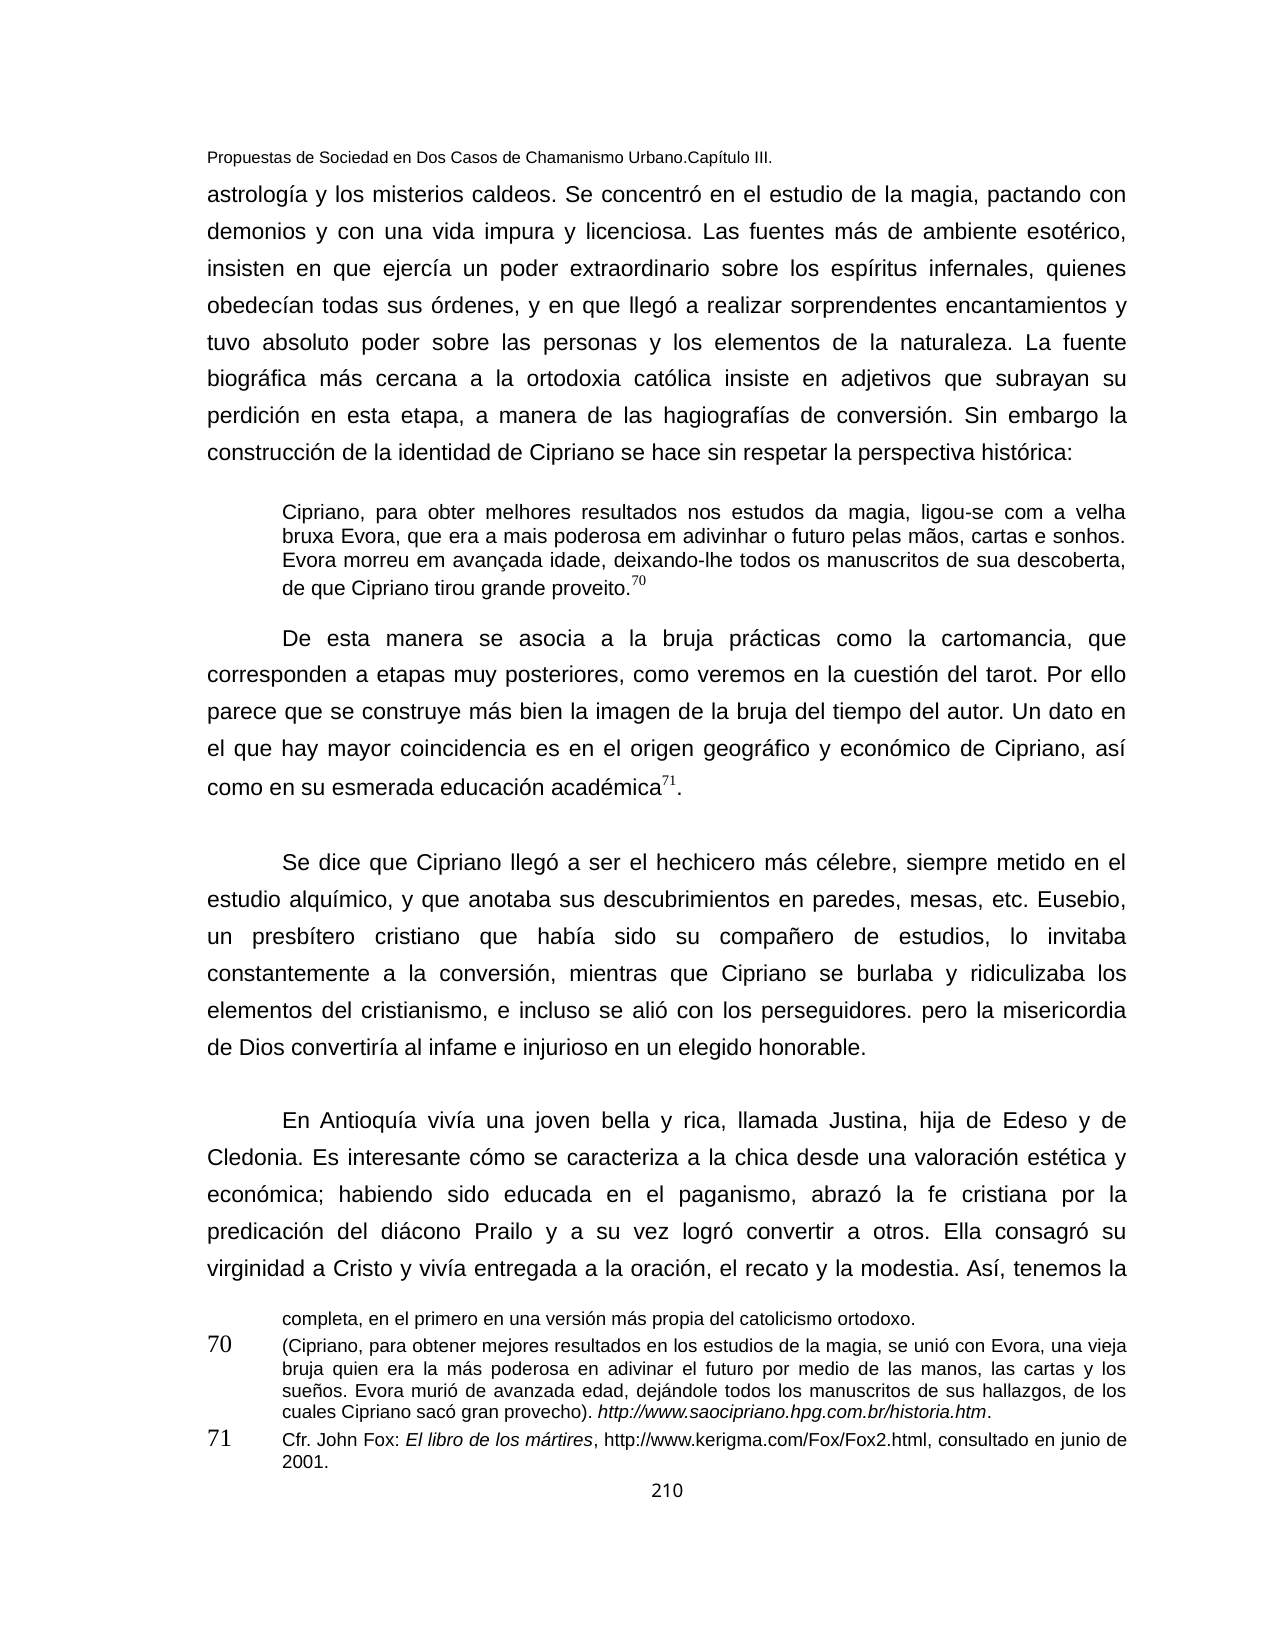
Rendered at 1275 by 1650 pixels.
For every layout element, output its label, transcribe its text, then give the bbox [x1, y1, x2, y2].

text De esta manera se asocia a la bruja prácticas como la cartomancia, que corresponden a etapas muy posteriores, como veremos en la cuestión del tarot. Por ello parece que se construye más bien la imagen de la bruja del tiempo del autor. Un dato en el que hay mayor coincidencia es en el origen geográfico y económico de Cipriano, así como en su esmerada educación académica. [207, 624, 1127, 801]
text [207, 1107, 1127, 1281]
text Se dice que Cipriano llegó a ser el hechicero más célebre, siempre metido en el estudio alquímico, y que anotaba sus descubrimientos en paredes, mesas, etc. Eusebio, un presbítero cristiano que había sido su compañero de estudios, lo invitaba constantemente a la conversión, mientras que Cipriano se burlaba y ridiculizaba los elementos del cristianismo, e incluso se alió con los perseguidores. pero la misericordia de Dios convertiría al infame e injurioso en un elegido honorable. [207, 849, 1127, 1060]
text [207, 181, 1127, 466]
text Cipriano, para obter melhores resultados nos estudos da magia, ligou-se com a velha bruxa Evora, que era a mais poderosa em adivinhar o futuro pelas mãos, cartas e sonhos. Evora morreu em avançada idade, deixando-lhe todos os manuscritos de sua descoberta, de que Cipriano tirou grande proveito. [282, 500, 1127, 601]
